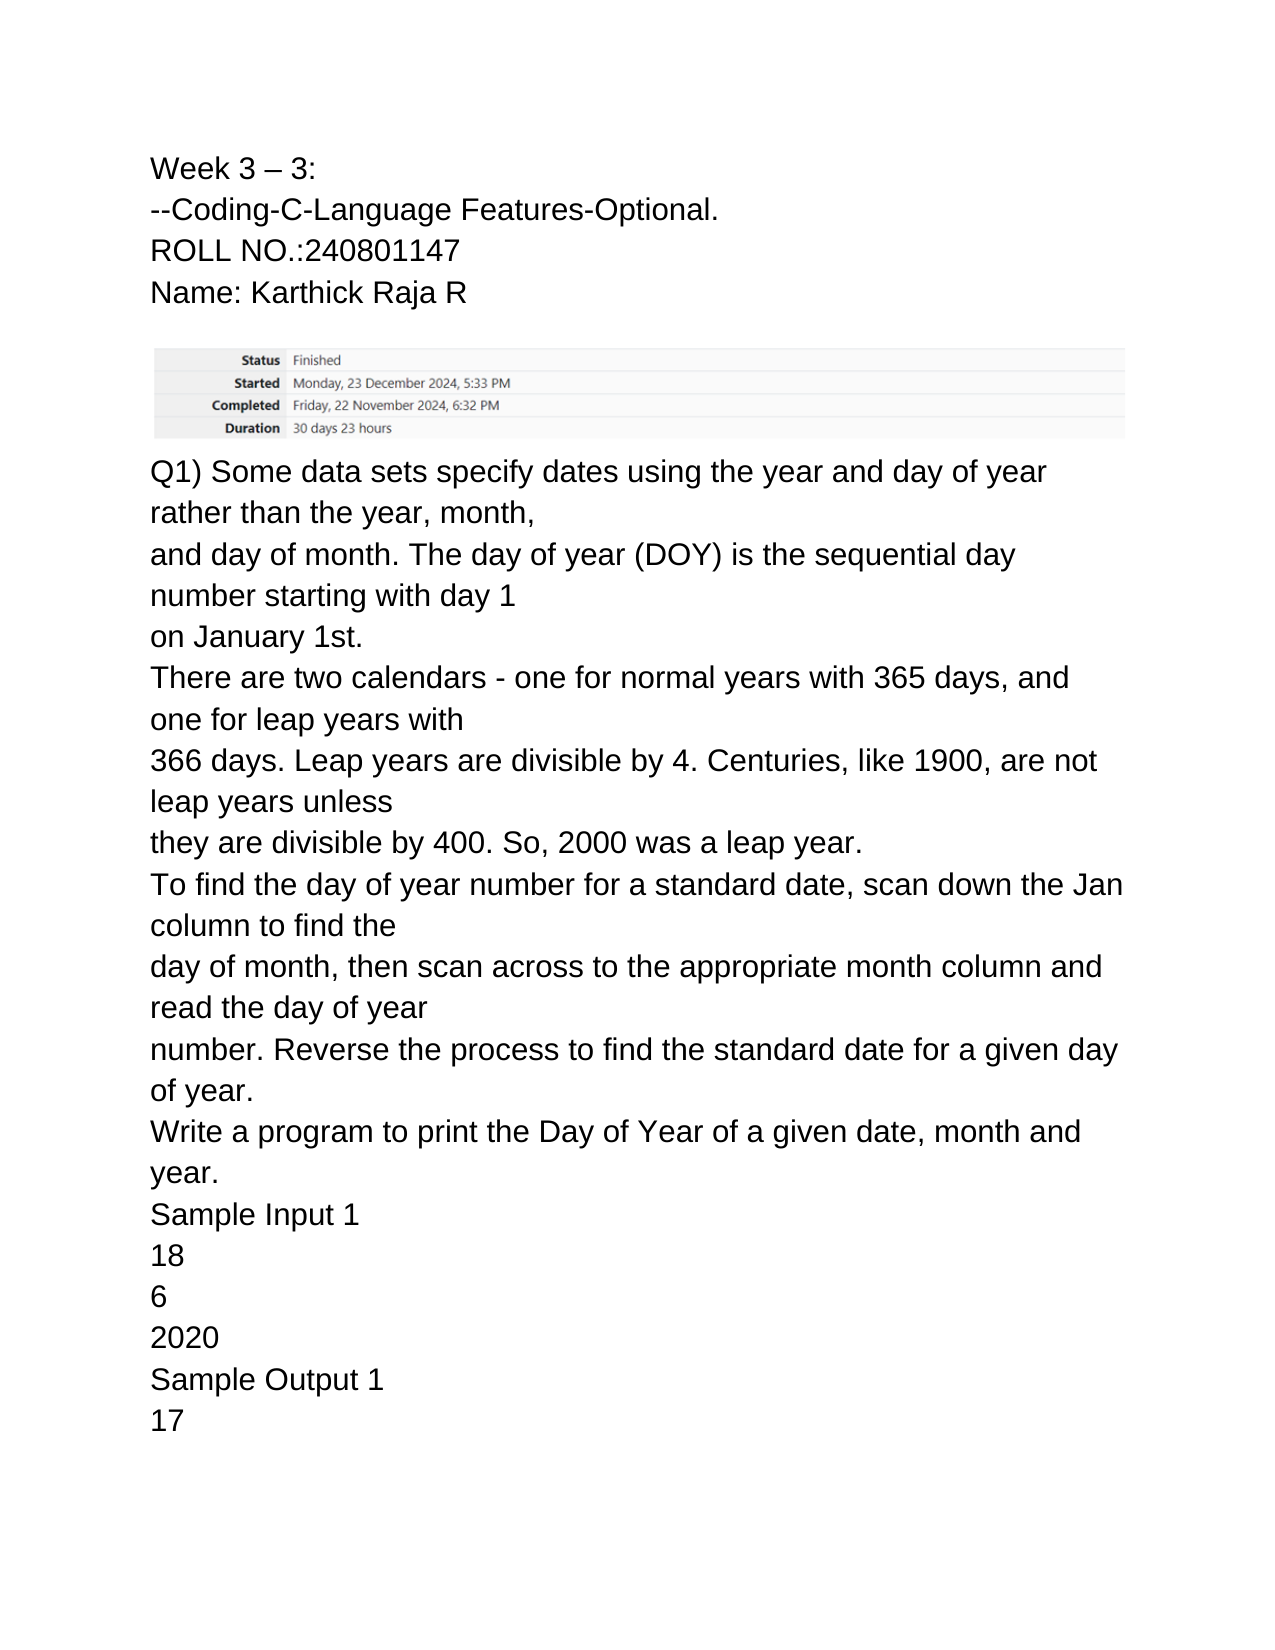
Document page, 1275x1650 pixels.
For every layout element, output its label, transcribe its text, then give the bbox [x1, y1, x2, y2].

text they are divisible by 400. So, 2000 was a leap year. [150, 824, 1125, 860]
text To find the day of year number for a standard date, scan down the Jan column to find the [150, 866, 1125, 943]
text day of month, then scan across to the appropriate month column and read the day of year [150, 948, 1125, 1025]
text --Coding-C-Language Features-Optional. [150, 191, 1125, 227]
text ROLL NO.:240801147 [150, 232, 1125, 268]
text Week 3 – 3: [150, 150, 1125, 186]
text number. Reverse the process to find the standard date for a given day of year. [150, 1031, 1125, 1108]
text 17 [150, 1402, 1125, 1438]
text Name: Karthick Raja R [150, 274, 1125, 310]
text Sample Output 1 [150, 1361, 1125, 1397]
text 6 [150, 1278, 1125, 1314]
text Q1) Some data sets specify dates using the year and day of year rather than the year, month, [150, 453, 1125, 530]
text 2020 [150, 1319, 1125, 1355]
text There are two calendars - one for normal years with 365 days, and one for leap years with [150, 659, 1125, 737]
text on January 1st. [150, 618, 1125, 654]
text 18 [150, 1237, 1125, 1273]
text Sample Input 1 [150, 1196, 1125, 1232]
text 366 days. Leap years are divisible by 4. Centuries, like 1900, are not leap years unless [150, 742, 1125, 819]
text and day of month. The day of year (DOY) is the sequential day number starting with day 1 [150, 536, 1125, 613]
text Write a program to print the Day of Year of a given date, month and year. [150, 1113, 1125, 1190]
picture [150, 345, 1125, 450]
